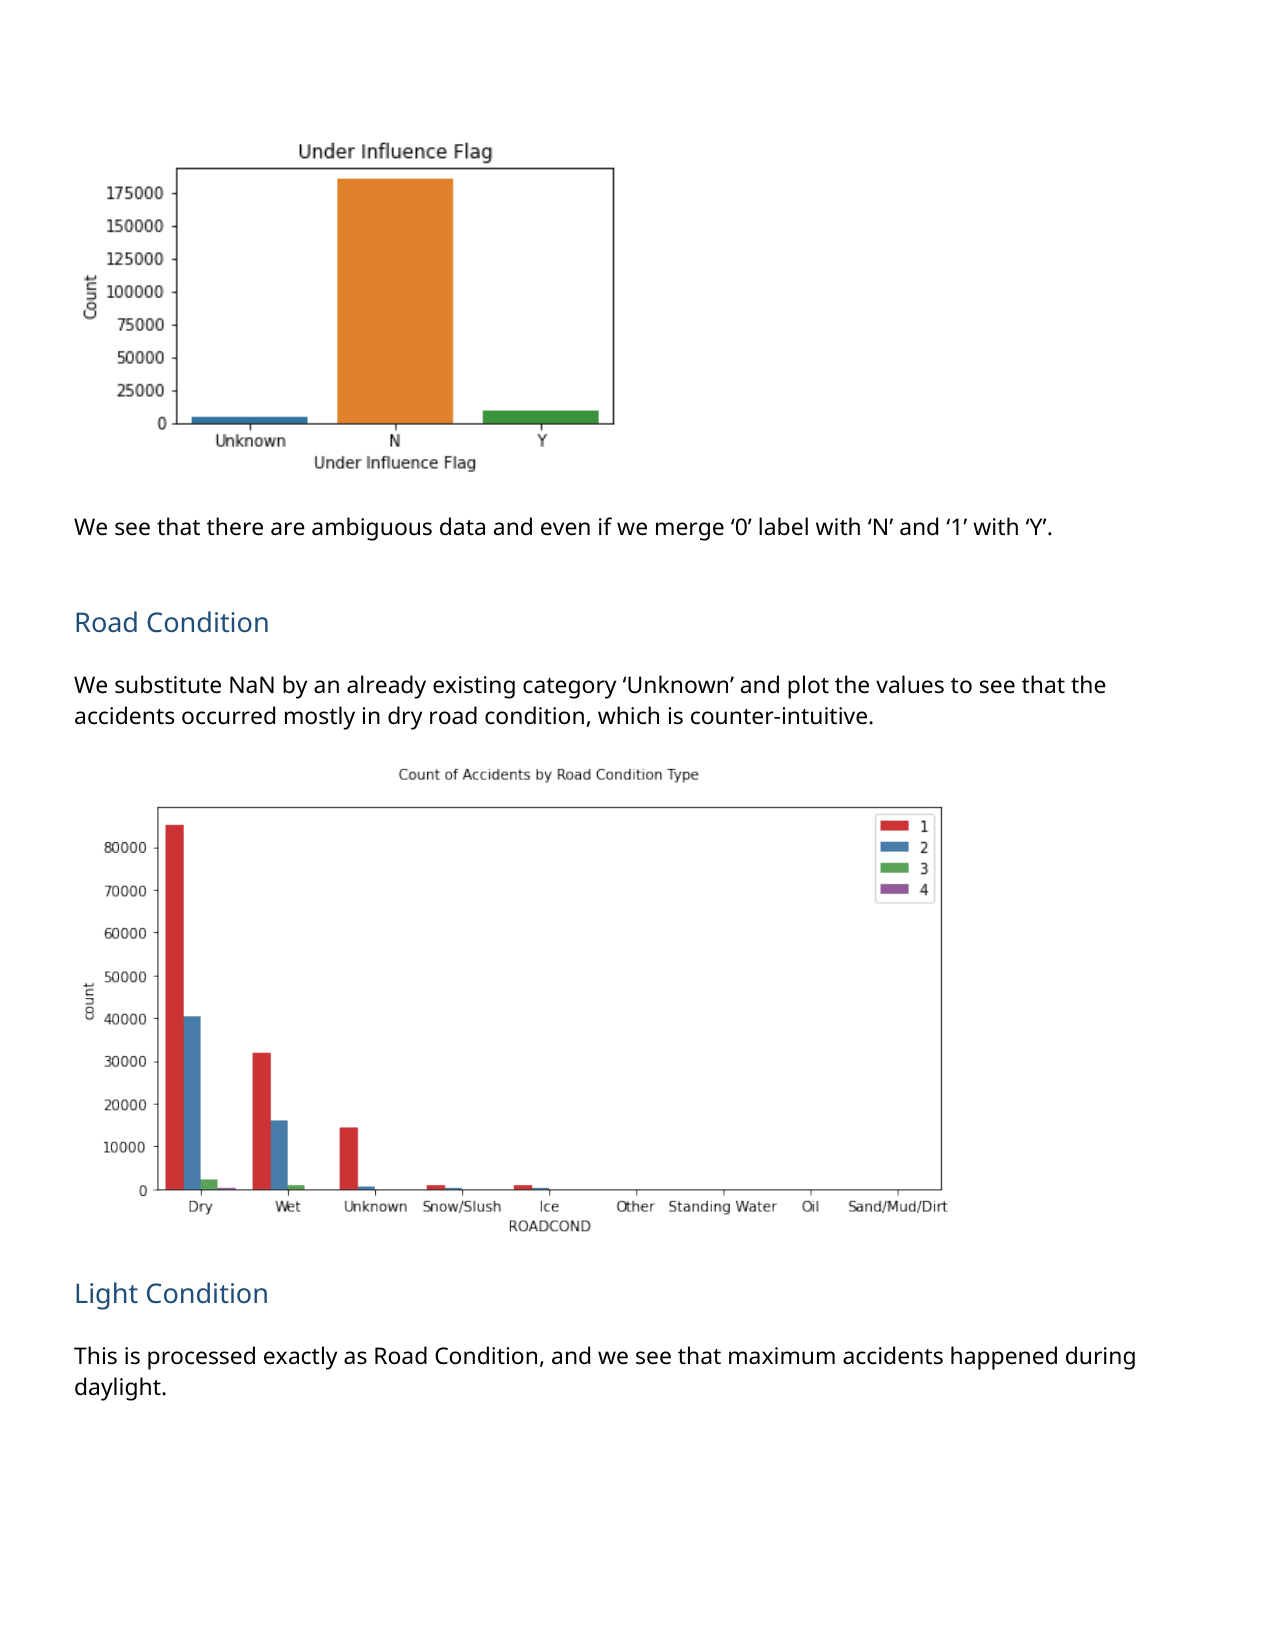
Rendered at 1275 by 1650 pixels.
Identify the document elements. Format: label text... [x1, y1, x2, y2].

picture [73, 760, 958, 1243]
text We substitute NaN by an already existing category ‘Unknown’ and plot the values to see that the accidents occurred mostly in dry road condition, which is counter-intuitive. [74, 669, 1211, 731]
text We see that there are ambiguous data and even if we merge ‘0’ label with ‘N’ and ‘1’ with ‘Y’. [74, 511, 1211, 543]
picture [73, 132, 624, 483]
subtitle Light Condition [74, 1275, 1211, 1312]
text This is processed exactly as Road Condition, and we see that maximum accidents happened during daylight. [74, 1340, 1211, 1403]
subtitle Road Condition [74, 604, 1211, 641]
